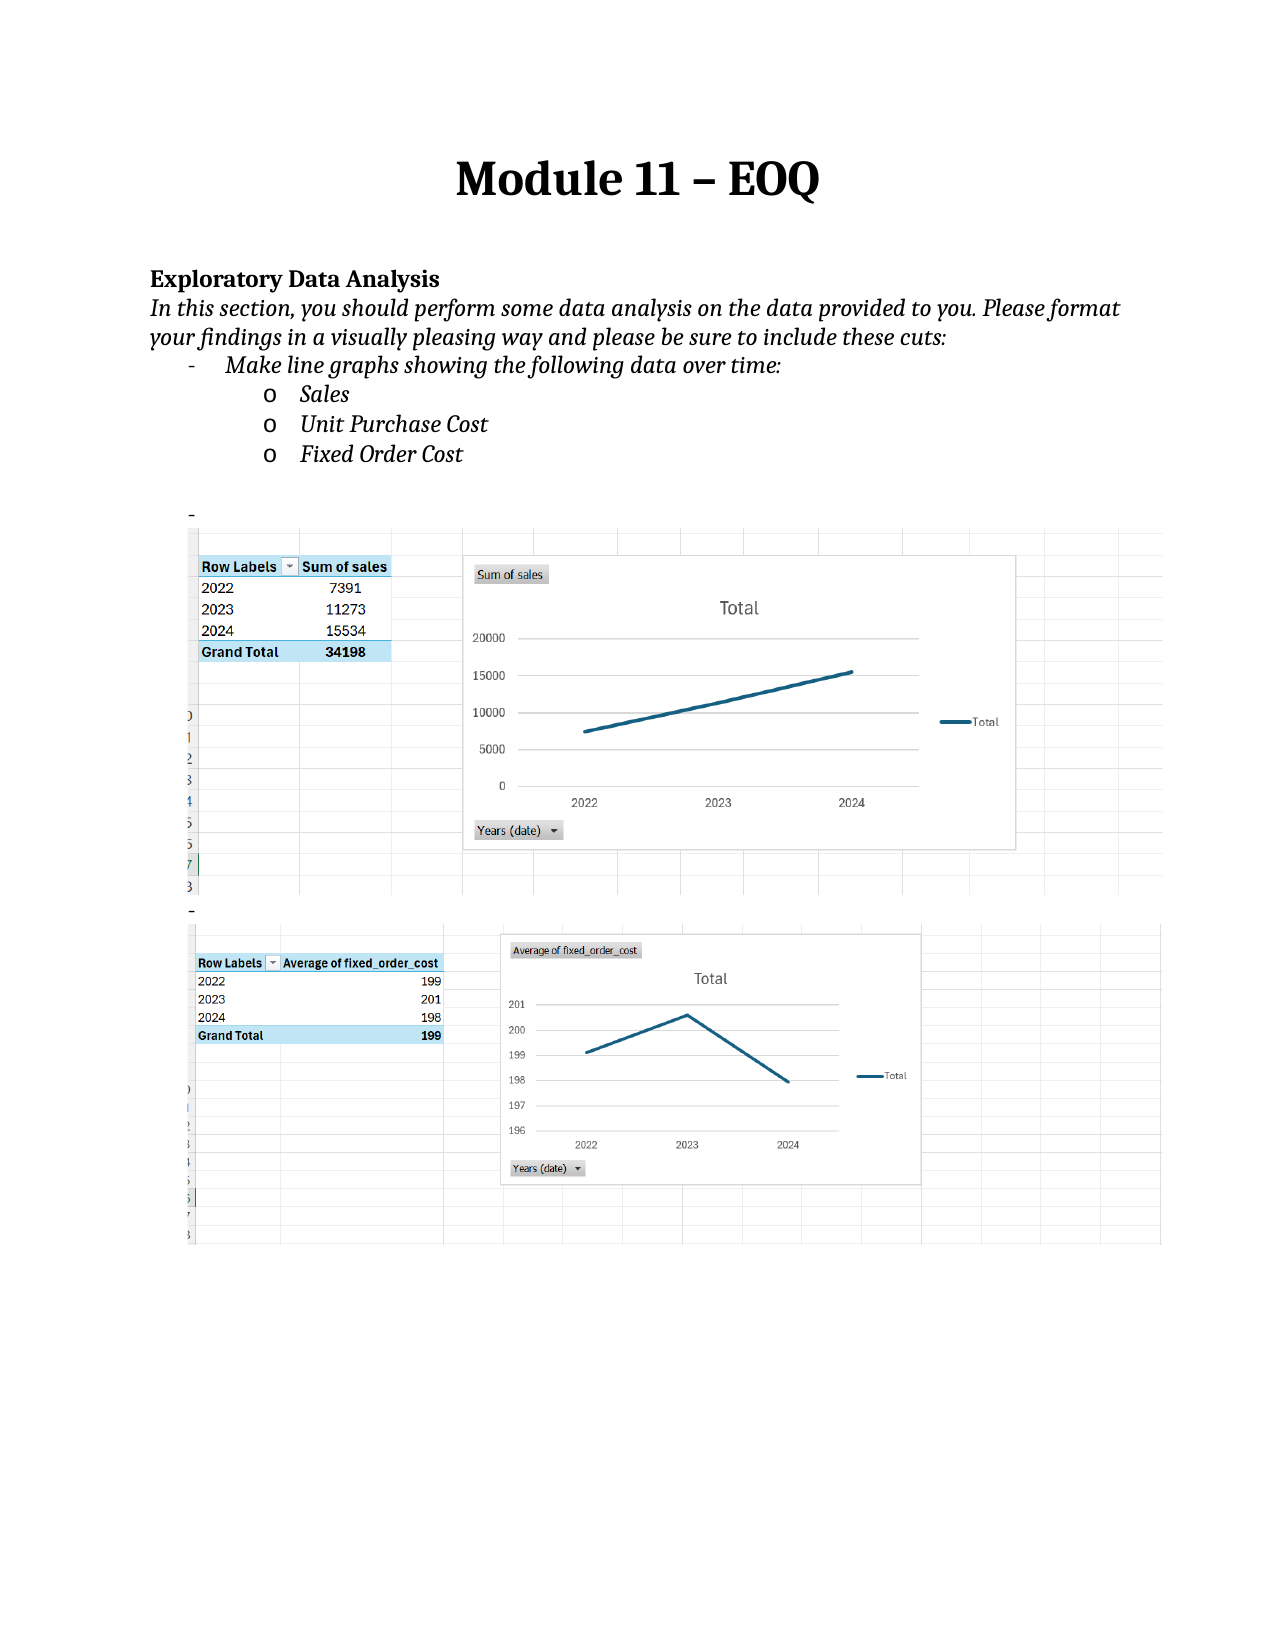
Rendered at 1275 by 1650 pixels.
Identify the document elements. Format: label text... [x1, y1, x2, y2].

list Fixed Order Cost [262, 440, 1125, 470]
text In this section, you should perform some data analysis on the data provided to you. Please format your findings in a visually pleasing way and please be sure to include these cuts: [150, 294, 1125, 351]
list Make line graphs showing the following data over time: [187, 351, 1125, 380]
picture [187, 924, 1163, 1245]
list Unit Purchase Cost [262, 410, 1125, 440]
list Sales [262, 380, 1125, 410]
text Exploratory Data Analysis [150, 265, 1125, 294]
text Module 11 – EOQ [150, 150, 1125, 207]
picture [187, 528, 1163, 895]
